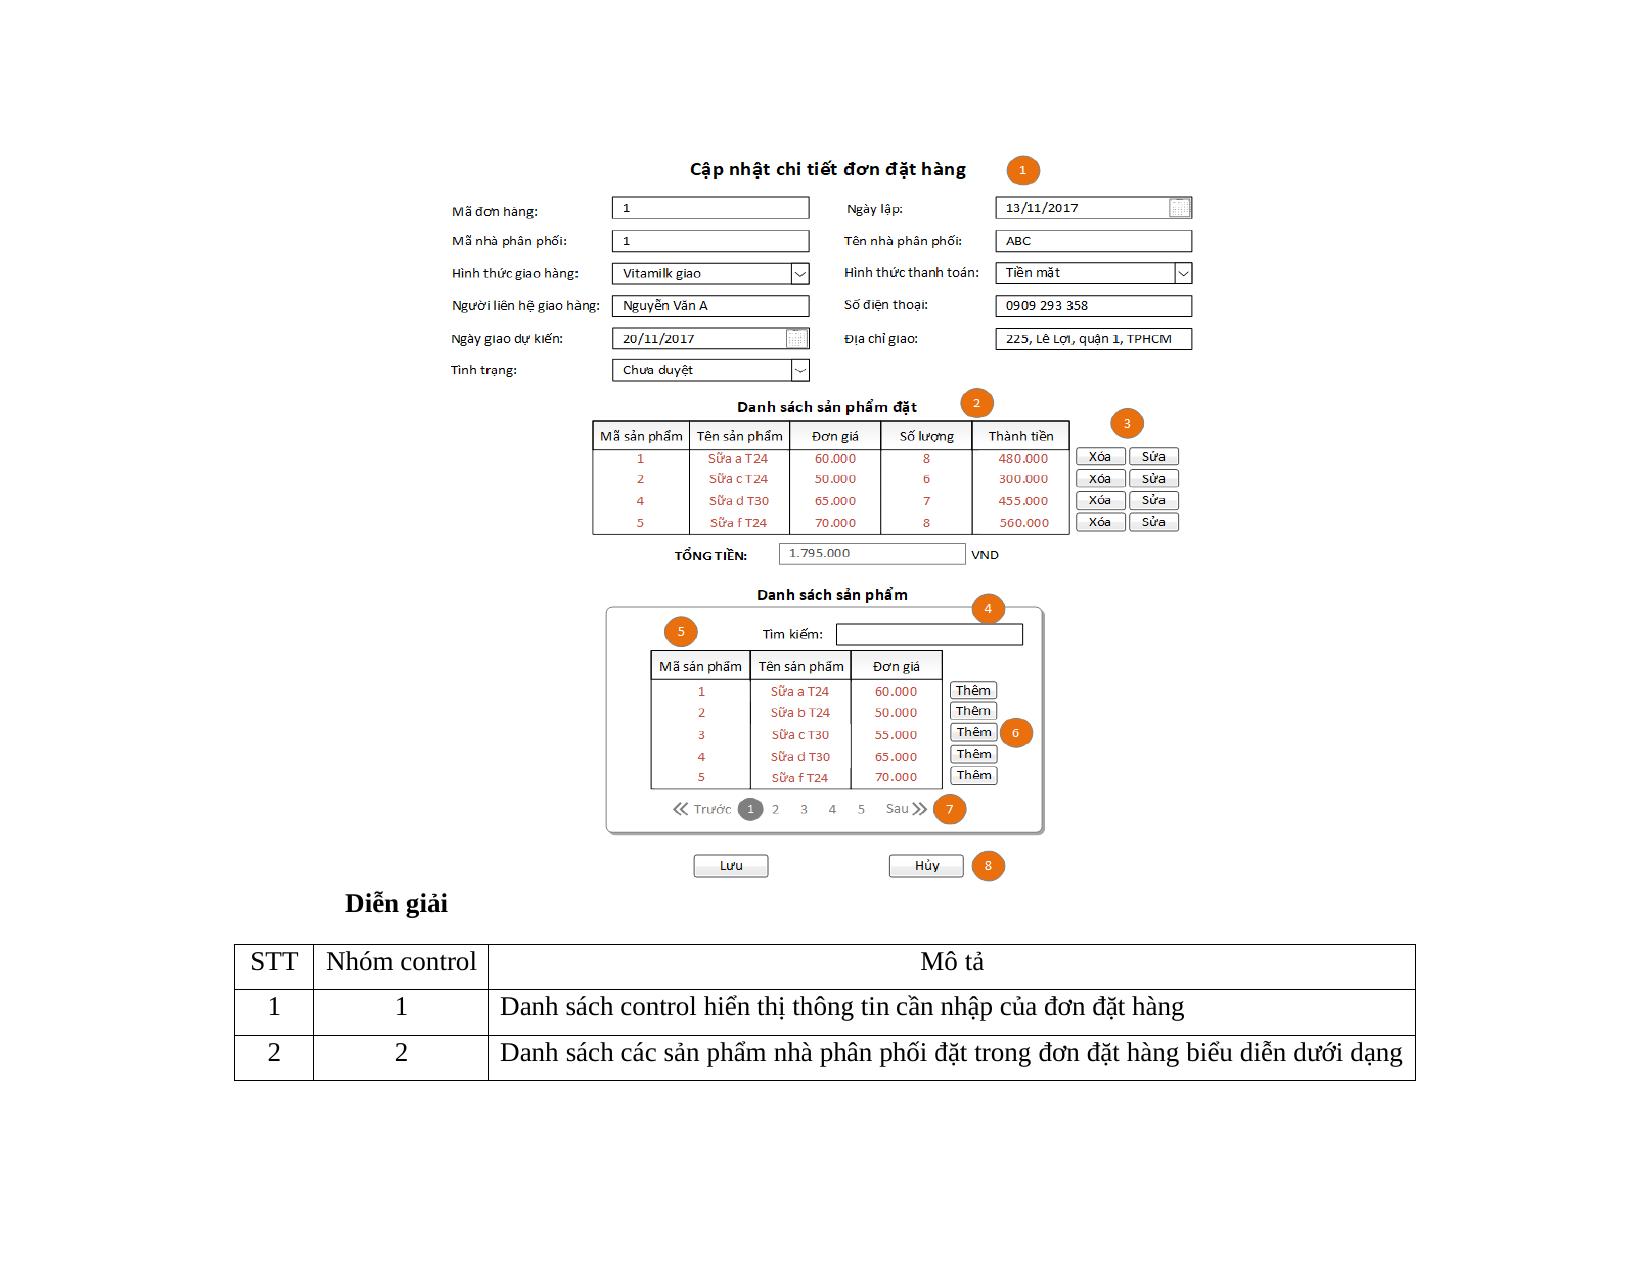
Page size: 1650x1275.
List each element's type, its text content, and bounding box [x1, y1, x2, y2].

table_cell Danh sách control hiển thị thông tin cần nhập của đơn đặt hàng [489, 990, 1415, 1034]
table_header Nhóm control [314, 945, 488, 989]
table_header STT [235, 945, 313, 989]
table_cell 2 [314, 1036, 488, 1080]
table_cell 1 [314, 990, 488, 1034]
table_cell Danh sách các sản phẩm nhà phân phối đặt trong đơn đặt hàng biểu diễn dưới dạng lưới (grid) với dòng và cột [489, 1036, 1415, 1080]
picture [442, 150, 1208, 883]
table_header Mô tả [489, 945, 1415, 989]
table_cell 2 [235, 1036, 313, 1080]
table_cell 1 [235, 990, 313, 1034]
list Diễn giải [345, 887, 1500, 918]
